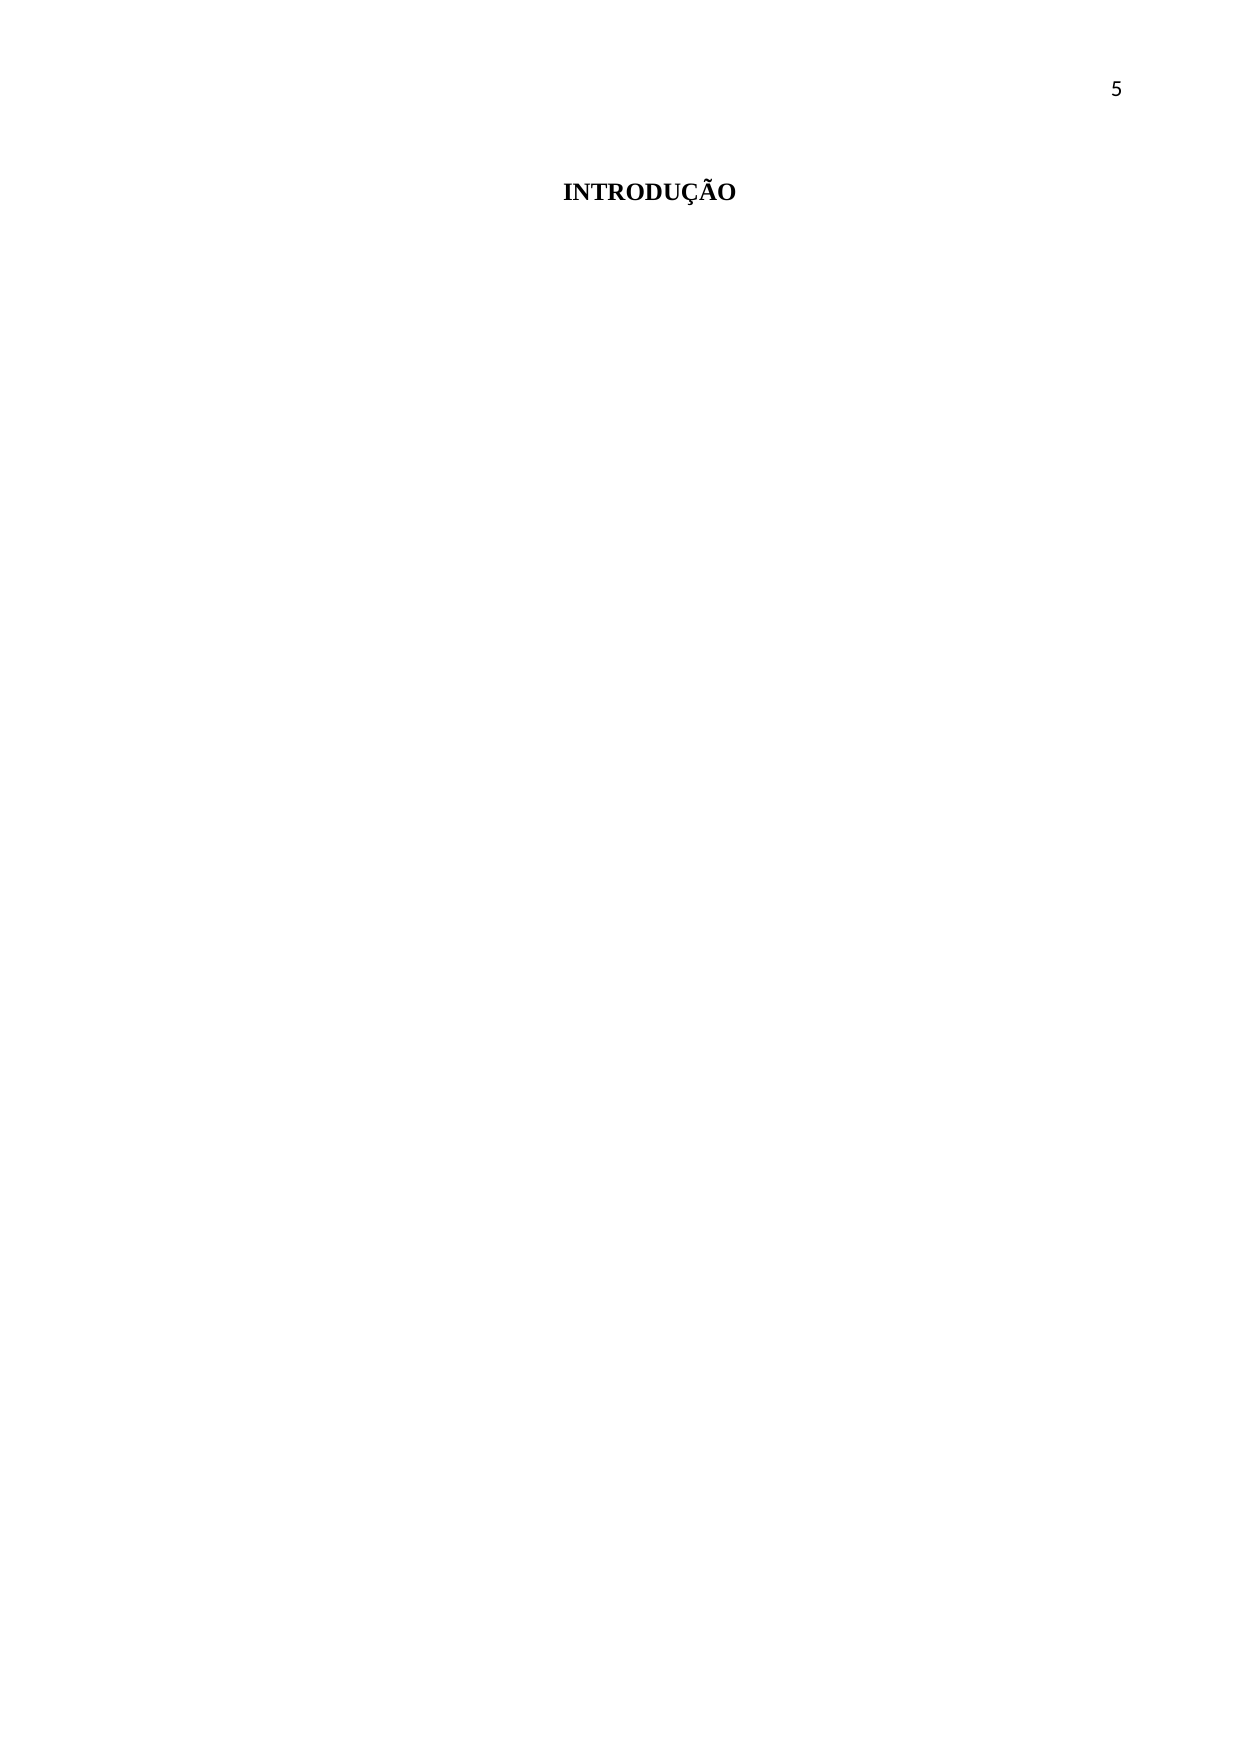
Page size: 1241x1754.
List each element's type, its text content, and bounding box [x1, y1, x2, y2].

text INTRODUÇÃO [177, 177, 1122, 206]
